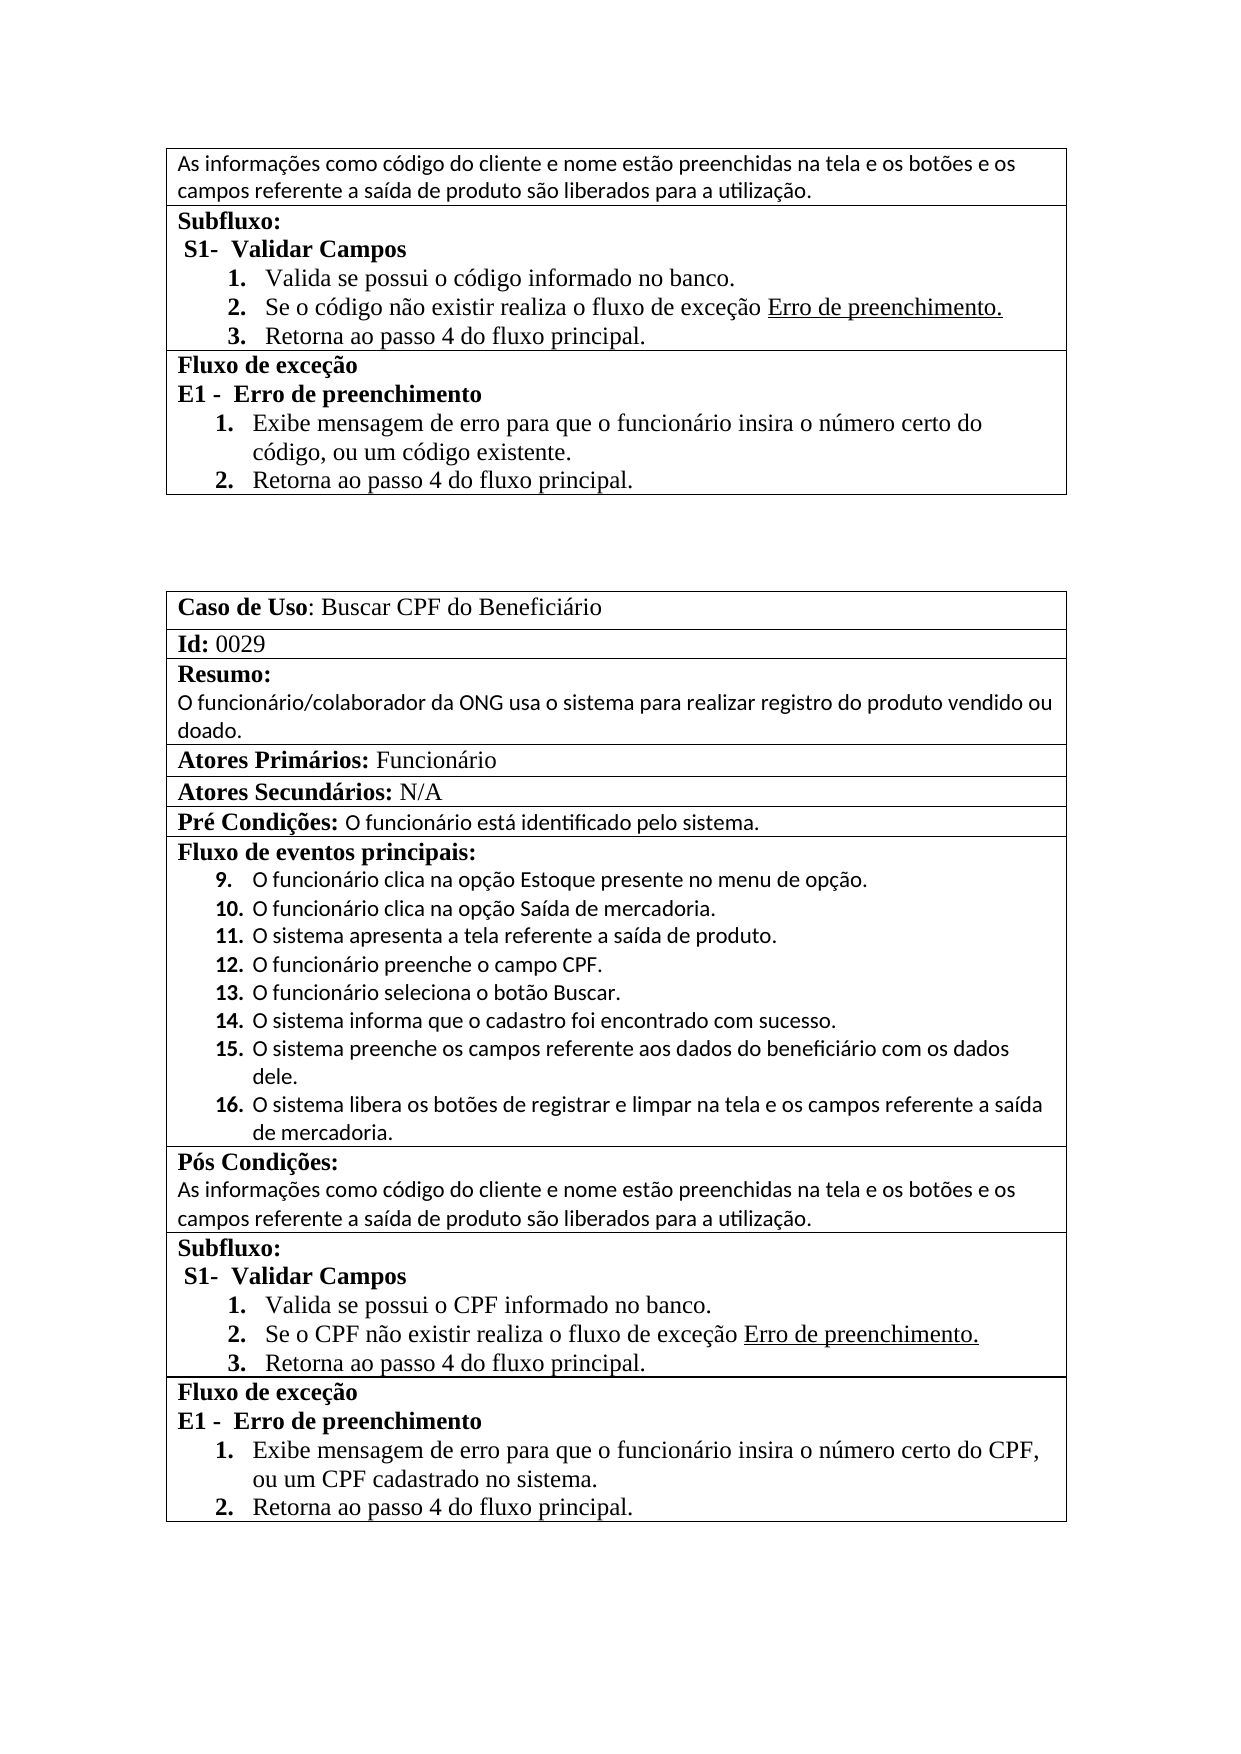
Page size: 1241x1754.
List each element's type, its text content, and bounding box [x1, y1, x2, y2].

table_cell Atores Primários: Funcionário [167, 745, 1066, 776]
table_cell Fluxo de exceção E1 - Erro de preenchimento Exibe mensagem de erro para que o funcionário insira o número certo do código, ou um código existente. Retorna ao passo 4 do fluxo principal. [167, 351, 1066, 494]
table_cell Fluxo de eventos principais: O funcionário clica na opção Estoque presente no menu de opção. O funcionário clica na opção Saída de mercadoria. O sistema apresenta a tela referente a saída de produto. O funcionário preenche o campo CPF. O funcionário seleciona o botão Buscar. O sistema informa que o cadastro foi encontrado com sucesso. O sistema preenche os campos referente aos dados do beneficiário com os dados dele. O sistema libera os botões de registrar e limpar na tela e os campos referente a saída de mercadoria. [167, 837, 1066, 1146]
table_cell Subfluxo: S1- Validar Campos Valida se possui o CPF informado no banco. Se o CPF não existir realiza o fluxo de exceção Erro de preenchimento. Retorna ao passo 4 do fluxo principal. [167, 1233, 1066, 1376]
table_cell Subfluxo: S1- Validar Campos Valida se possui o código informado no banco. Se o código não existir realiza o fluxo de exceção Erro de preenchimento. Retorna ao passo 4 do fluxo principal. [167, 206, 1066, 349]
table_cell Id: 0029 [167, 630, 1066, 658]
table_cell Pré Condições: O funcionário está identificado pelo sistema. [167, 807, 1066, 836]
table_cell Atores Secundários: N/A [167, 777, 1066, 806]
table_cell Fluxo de exceção E1 - Erro de preenchimento Exibe mensagem de erro para que o funcionário insira o número certo do CPF, ou um CPF cadastrado no sistema. Retorna ao passo 4 do fluxo principal. [167, 1378, 1066, 1521]
table_cell Resumo: O funcionário/colaborador da ONG usa o sistema para realizar registro do produto vendido ou doado. [167, 659, 1066, 744]
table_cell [167, 149, 1066, 205]
table_header Caso de Uso: Buscar CPF do Beneficiário [167, 592, 1066, 628]
